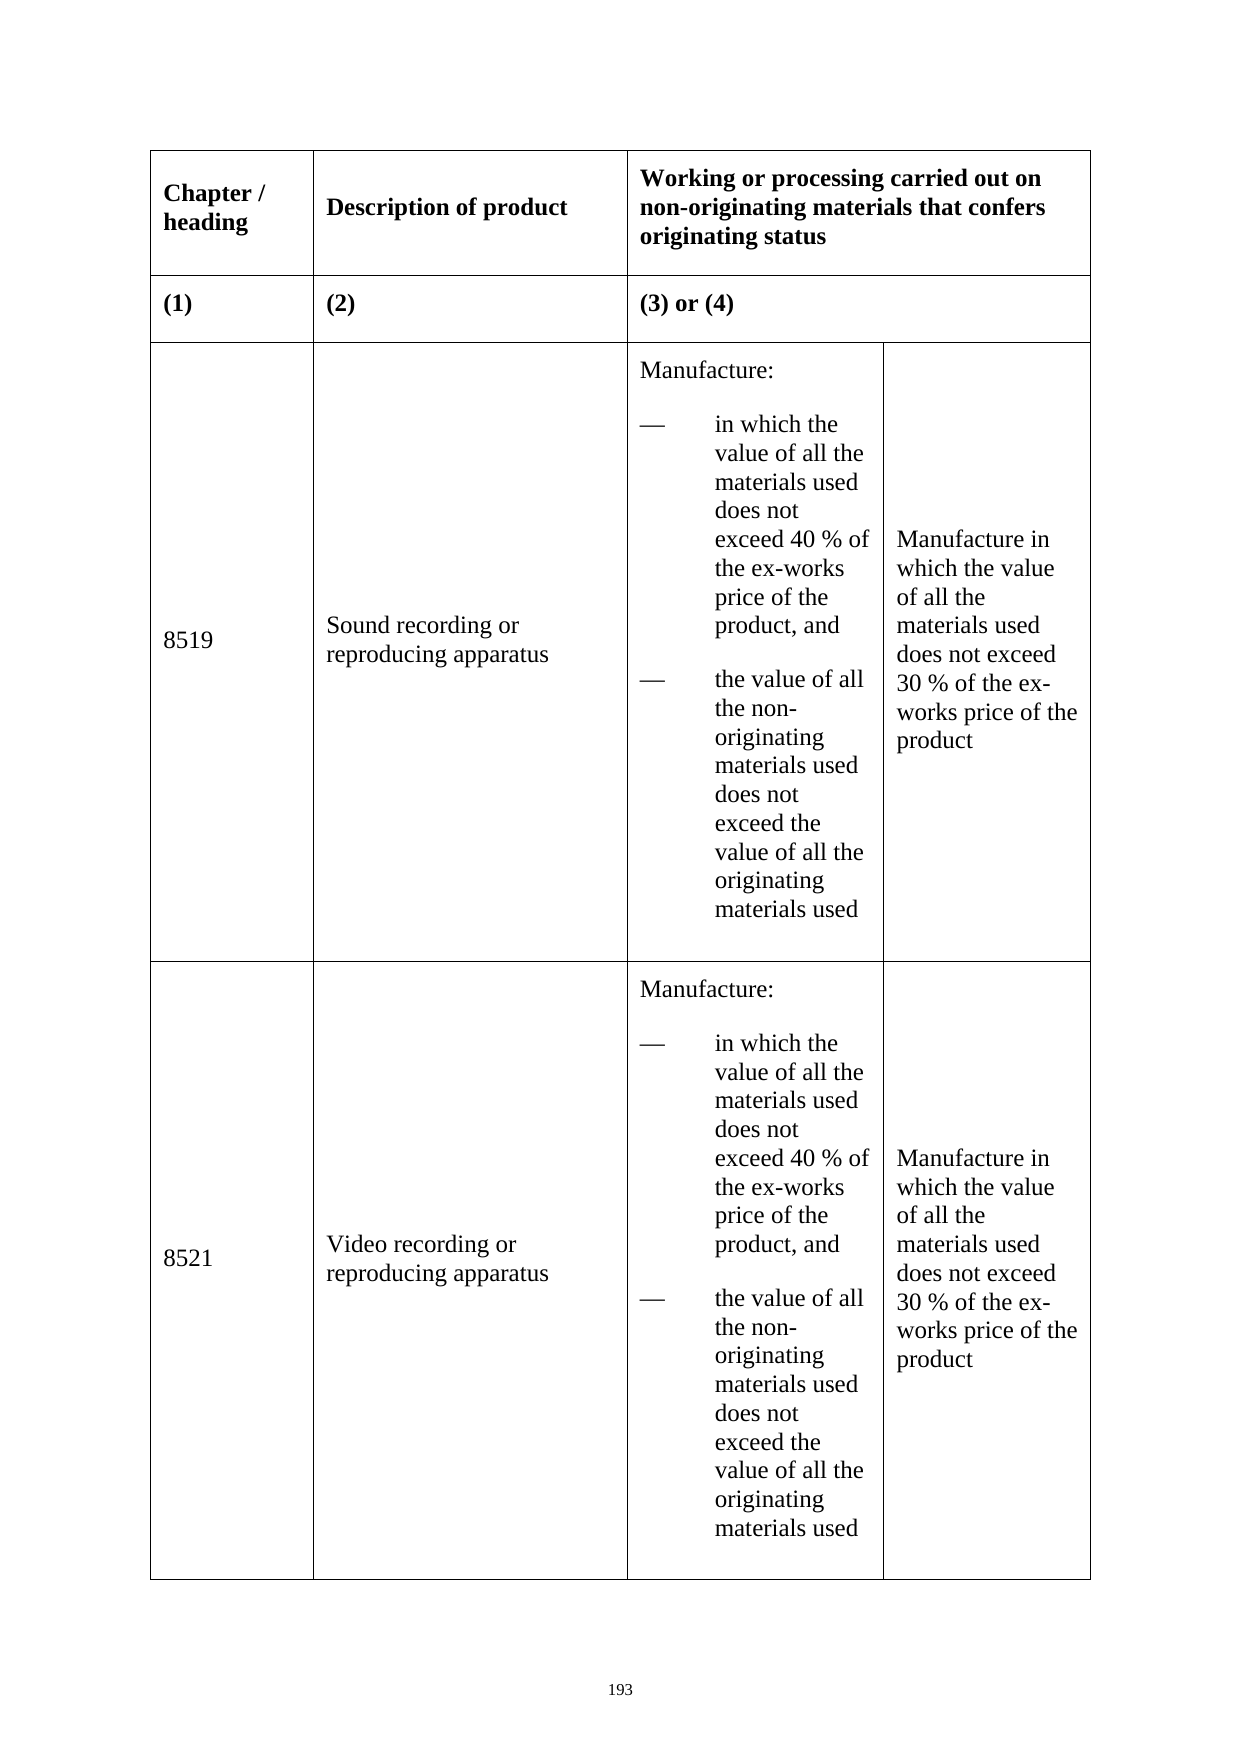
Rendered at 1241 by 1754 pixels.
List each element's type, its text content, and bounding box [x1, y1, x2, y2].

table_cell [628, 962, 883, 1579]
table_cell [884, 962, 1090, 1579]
table_cell (2) [314, 276, 627, 342]
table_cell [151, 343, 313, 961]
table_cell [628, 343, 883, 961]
table_header Working or processing carried out on non‐originating materials that confers originating status [628, 151, 1090, 275]
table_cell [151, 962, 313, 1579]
table_header Chapter / heading [151, 151, 313, 275]
table_cell (1) [151, 276, 313, 342]
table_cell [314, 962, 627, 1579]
table_cell (3) or (4) [628, 276, 1090, 342]
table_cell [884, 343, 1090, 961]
table_header Description of product [314, 151, 627, 275]
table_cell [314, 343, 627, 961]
